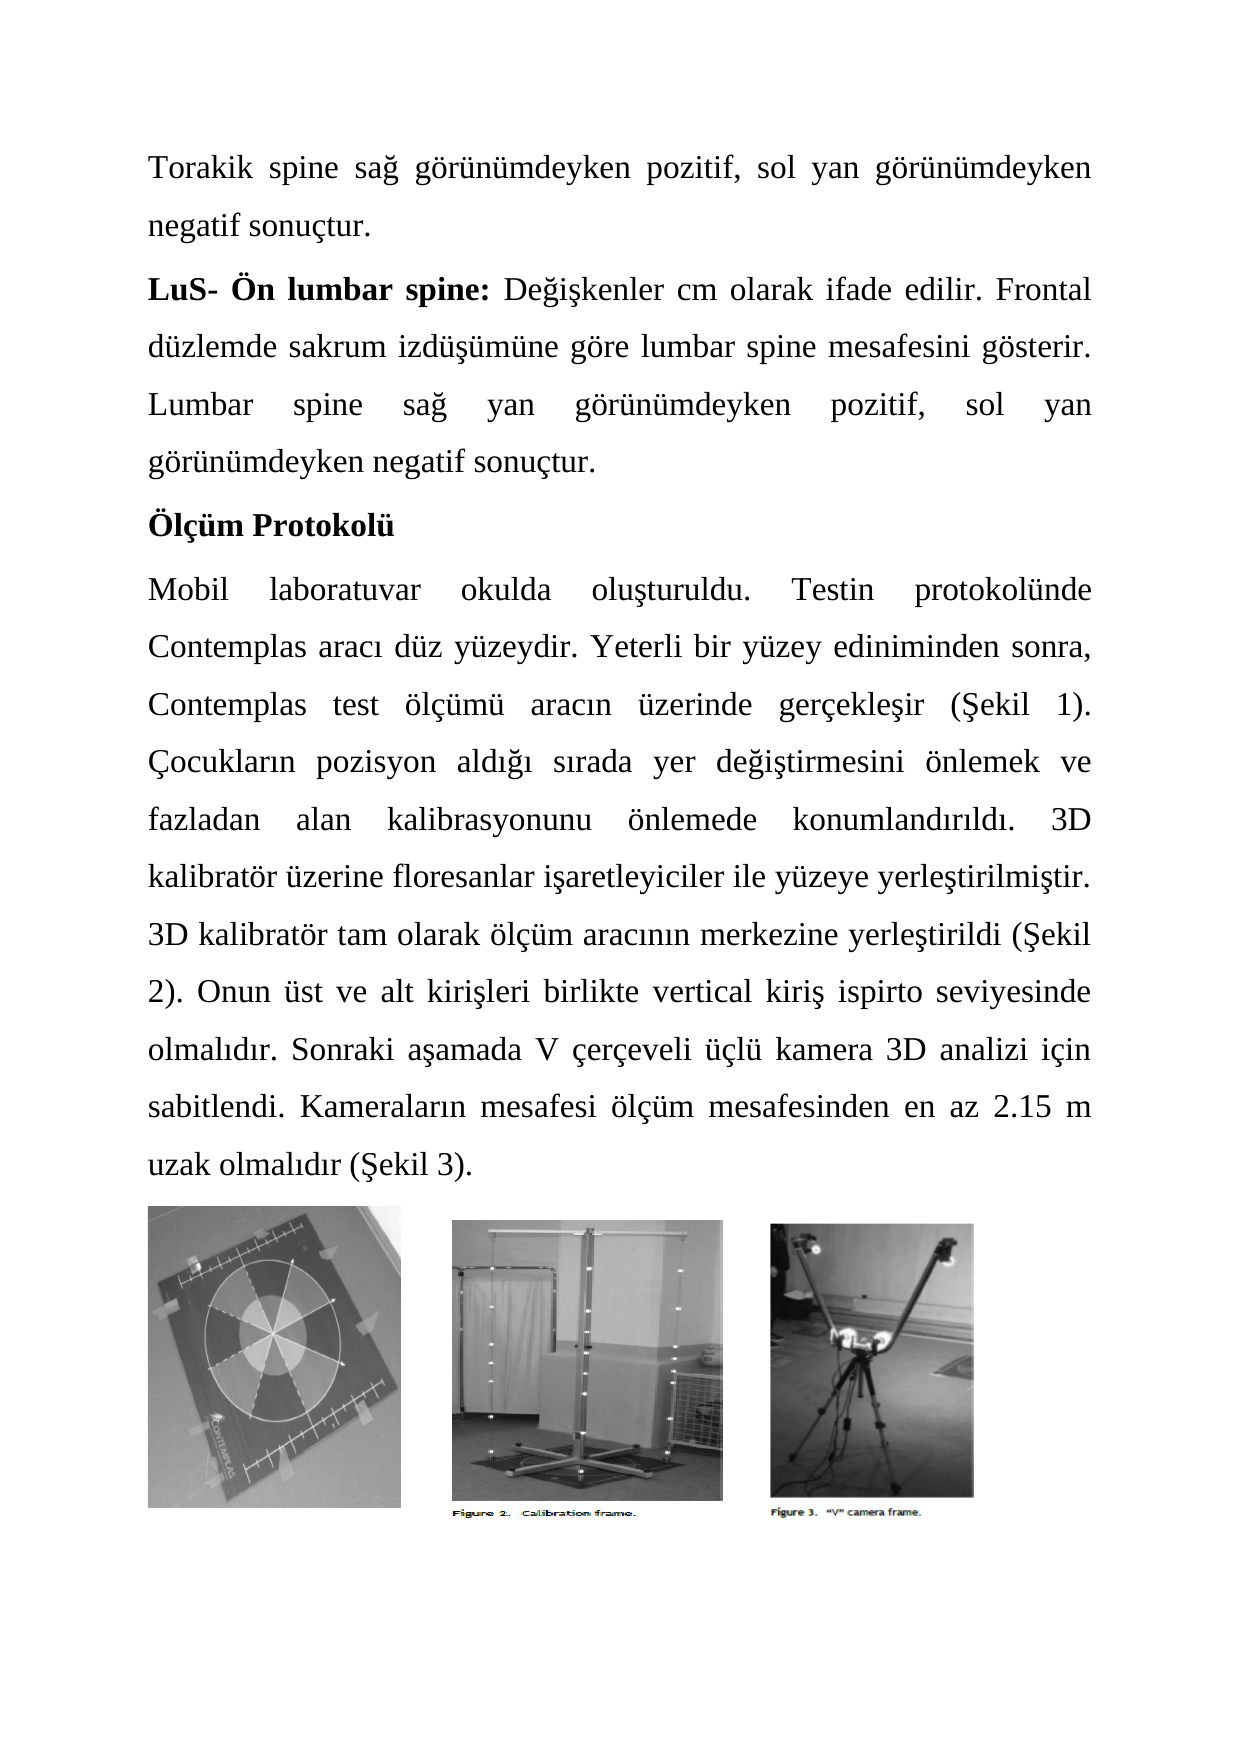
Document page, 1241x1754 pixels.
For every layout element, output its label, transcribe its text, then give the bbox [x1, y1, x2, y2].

text Mobil laboratuvar okulda oluşturuldu. Testin protokolünde Contemplas aracı düz yüzeydir. Yeterli bir yüzey ediniminden sonra, Contemplas test ölçümü aracın üzerinde gerçekleşir (Şekil 1). Çocukların pozisyon aldığı sırada yer değiştirmesini önlemek ve fazladan alan kalibrasyonunu önlemede konumlandırıldı. 3D kalibratör üzerine floresanlar işaretleyiciler ile yüzeye yerleştirilmiştir. 3D kalibratör tam olarak ölçüm aracının merkezine yerleştirildi (Şekil 2). Onun üst ve alt kirişleri birlikte vertical kiriş ispirto seviyesinde olmalıdır. Sonraki aşamada V çerçeveli üçlü kamera 3D analizi için sabitlendi. Kameraların mesafesi ölçüm mesafesinden en az 2.15 m uzak olmalıdır (Şekil 3). [148, 569, 1093, 1182]
text LuS- Ön lumbar spine: Değişkenler cm olarak ifade edilir. Frontal düzlemde sakrum izdüşümüne göre lumbar spine mesafesini gösterir. Lumbar spine sağ yan görünümdeyken pozitif, sol yan görünümdeyken negatif sonuçtur. [148, 269, 1093, 480]
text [148, 148, 1093, 243]
text Ölçüm Protokolü [148, 505, 1093, 543]
